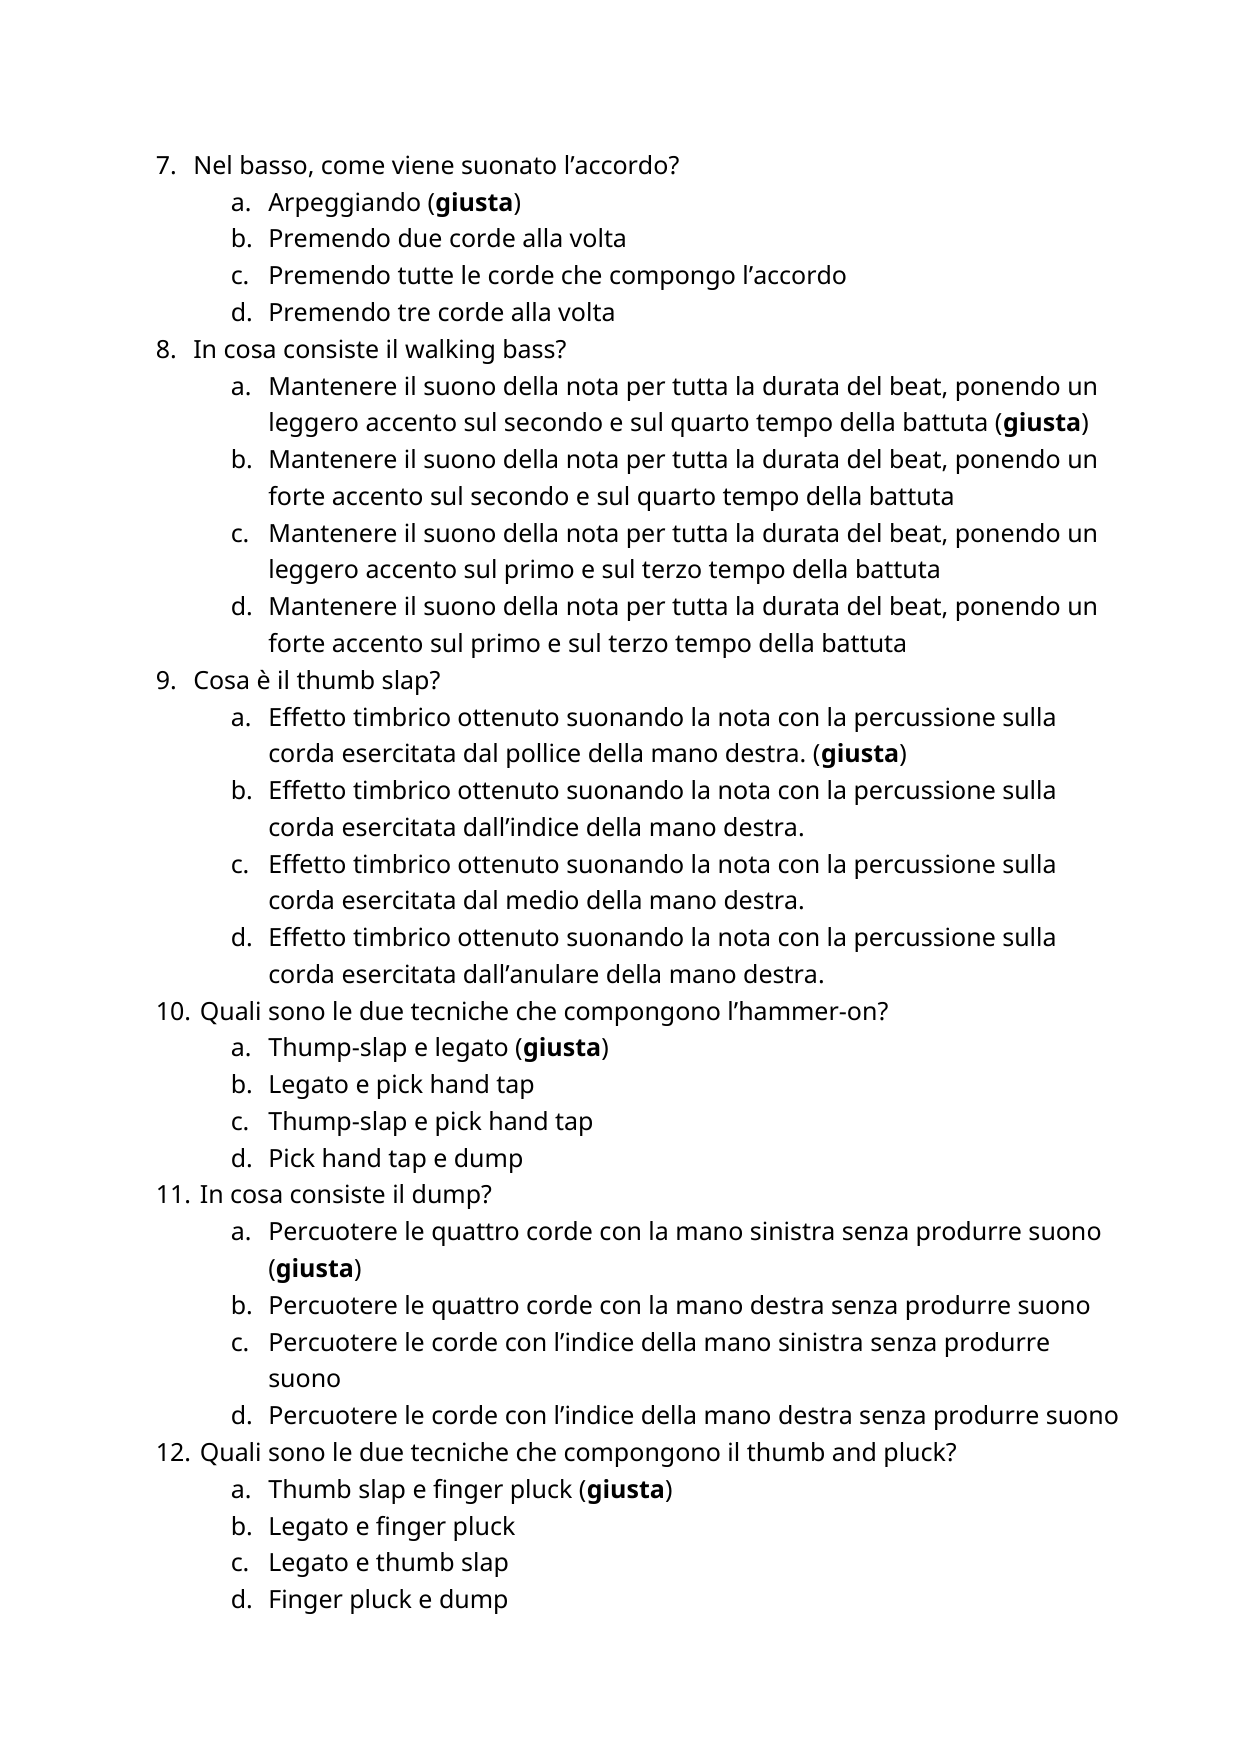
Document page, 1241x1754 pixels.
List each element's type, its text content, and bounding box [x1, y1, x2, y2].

list Effetto timbrico ottenuto suonando la nota con la percussione sulla corda esercitata dal medio della mano destra. [231, 846, 1122, 917]
list Quali sono le due tecniche che compongono l’hammer-on? [156, 993, 1122, 1027]
list Quali sono le due tecniche che compongono il thumb and pluck? [156, 1434, 1122, 1469]
list Percuotere le quattro corde con la mano destra senza produrre suono [231, 1287, 1122, 1322]
list Premendo tre corde alla volta [231, 295, 1122, 329]
list In cosa consiste il dump? [156, 1177, 1122, 1211]
list Pick hand tap e dump [231, 1140, 1122, 1174]
list Premendo due corde alla volta [231, 221, 1122, 255]
list Effetto timbrico ottenuto suonando la nota con la percussione sulla corda esercitata dall’anulare della mano destra. [231, 920, 1122, 991]
list Arpeggiando (giusta) [231, 184, 1122, 218]
list Percuotere le quattro corde con la mano sinistra senza produrre suono (giusta) [231, 1214, 1122, 1285]
list Mantenere il suono della nota per tutta la durata del beat, ponendo un forte accento sul primo e sul terzo tempo della battuta [231, 589, 1122, 660]
list Legato e thumb slap [231, 1545, 1122, 1579]
list Premendo tutte le corde che compongo l’accordo [231, 258, 1122, 292]
list Percuotere le corde con l’indice della mano destra senza produrre suono [231, 1398, 1122, 1432]
list Thumb slap e finger pluck (giusta) [231, 1471, 1122, 1505]
list Cosa è il thumb slap? [156, 662, 1122, 696]
list Mantenere il suono della nota per tutta la durata del beat, ponendo un leggero accento sul secondo e sul quarto tempo della battuta (giusta) [231, 368, 1122, 439]
list Thump-slap e pick hand tap [231, 1104, 1122, 1138]
list Mantenere il suono della nota per tutta la durata del beat, ponendo un forte accento sul secondo e sul quarto tempo della battuta [231, 442, 1122, 513]
list Nel basso, come viene suonato l’accordo? [156, 148, 1122, 182]
list Effetto timbrico ottenuto suonando la nota con la percussione sulla corda esercitata dal pollice della mano destra. (giusta) [231, 699, 1122, 770]
list In cosa consiste il walking bass? [156, 331, 1122, 366]
list Effetto timbrico ottenuto suonando la nota con la percussione sulla corda esercitata dall’indice della mano destra. [231, 773, 1122, 843]
list Finger pluck e dump [231, 1582, 1122, 1616]
list Legato e finger pluck [231, 1508, 1122, 1542]
list Percuotere le corde con l’indice della mano sinistra senza produrre suono [231, 1324, 1122, 1395]
list Mantenere il suono della nota per tutta la durata del beat, ponendo un leggero accento sul primo e sul terzo tempo della battuta [231, 515, 1122, 586]
list Legato e pick hand tap [231, 1067, 1122, 1101]
list Thump-slap e legato (giusta) [231, 1030, 1122, 1064]
